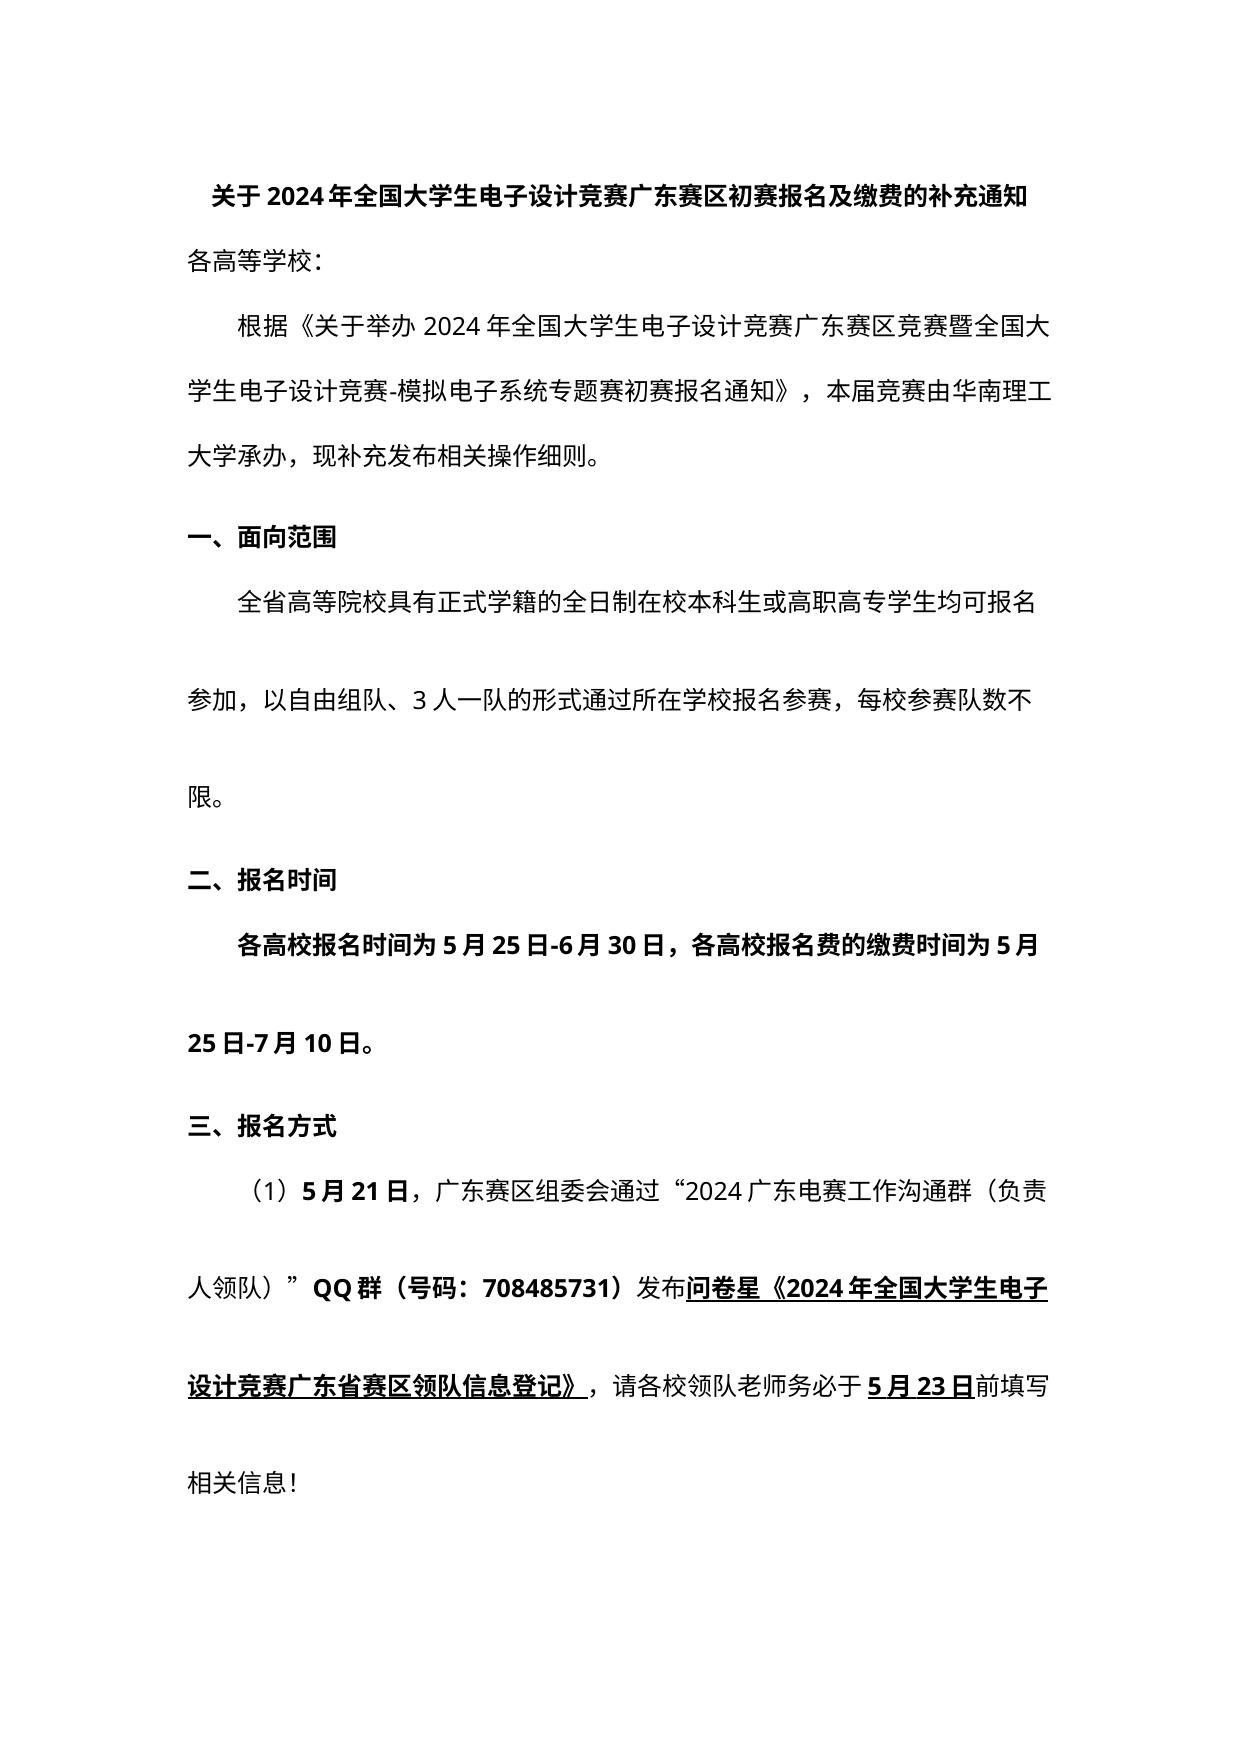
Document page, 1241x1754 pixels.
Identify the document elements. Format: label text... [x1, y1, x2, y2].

text （1）5月21日，广东赛区组委会通过“2024广东电赛工作沟通群（负责人领队）”QQ群（号码：708485731）发布问卷星《2024年全国大学生电子设计竞赛广东省赛区领队信息登记》，请各校领队老师务必于5月23日前填写相关信息！ [187, 1157, 1053, 1514]
text 各高校报名时间为5月25日-6月30日，各高校报名费的缴费时间为5月25日-7月10日。 [187, 911, 1053, 1074]
text 各高等学校： [187, 227, 1053, 292]
text 三、报名方式 [187, 1092, 1053, 1157]
text 根据《关于举办2024年全国大学生电子设计竞赛广东赛区竞赛暨全国大学生电子设计竞赛-模拟电子系统专题赛初赛报名通知》，本届竞赛由华南理工大学承办，现补充发布相关操作细则。 [187, 292, 1053, 487]
list 一、面向范围 [187, 503, 1053, 568]
text 关于2024年全国大学生电子设计竞赛广东赛区初赛报名及缴费的补充通知 [187, 162, 1053, 227]
text 二、报名时间 [187, 846, 1053, 911]
text 全省高等院校具有正式学籍的全日制在校本科生或高职高专学生均可报名参加，以自由组队、3人一队的形式通过所在学校报名参赛，每校参赛队数不限。 [187, 568, 1053, 828]
